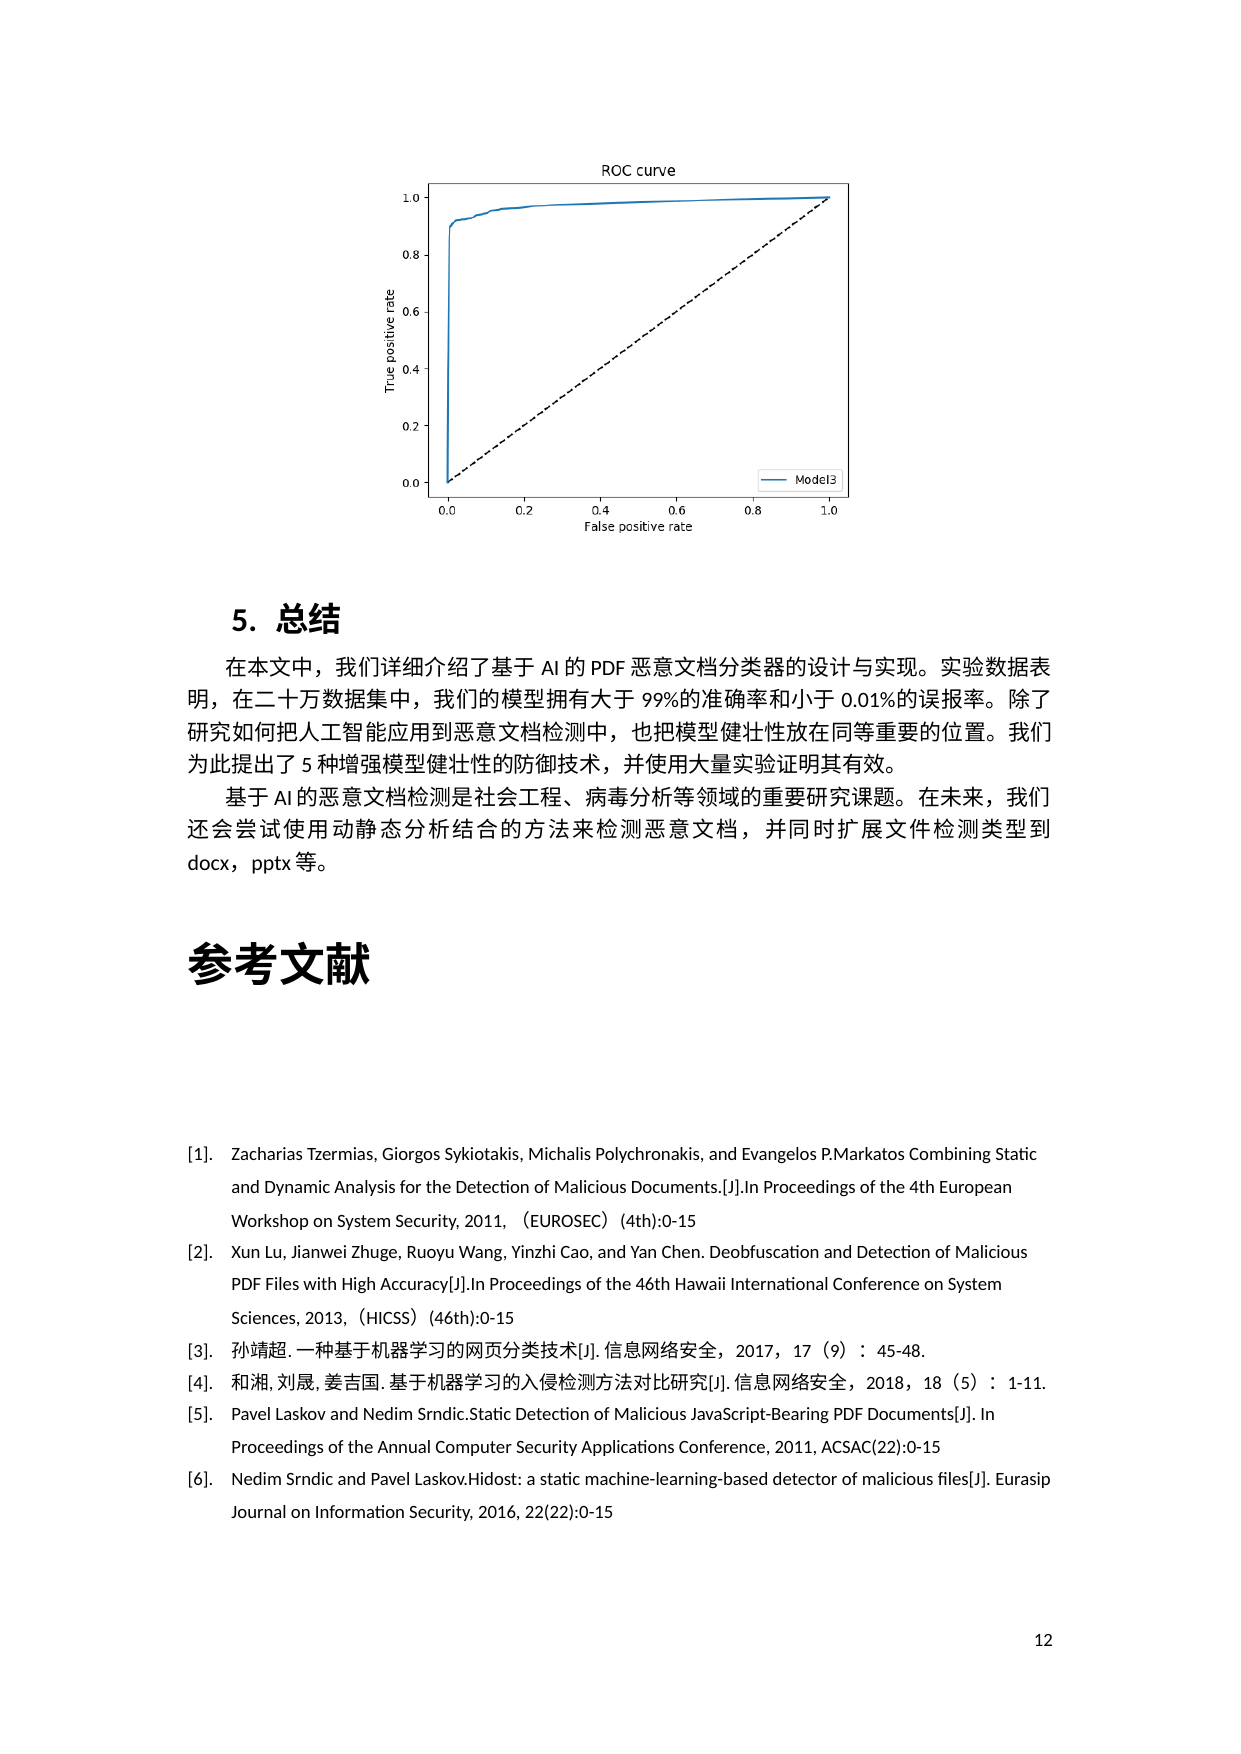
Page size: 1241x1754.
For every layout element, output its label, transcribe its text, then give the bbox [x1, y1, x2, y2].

list 总结 [231, 584, 1053, 649]
list Xun Lu, Jianwei Zhuge, Ruoyu Wang, Yinzhi Cao, and Yan Chen. Deobfuscation and Detection of Malicious PDF Files with High Accuracy[J].In Proceedings of the 46th Hawaii International Conference on System Sciences, 2013,（HICSS）(46th):0-15 [187, 1235, 1053, 1333]
subtitle 参考文献 [187, 912, 1053, 1010]
list Nedim Srndic and Pavel Laskov.Hidost: a static machine-learning-based detector of malicious files[J]. Eurasip Journal on Information Security, 2016, 22(22):0-15 [187, 1463, 1053, 1528]
list Zacharias Tzermias, Giorgos Sykiotakis, Michalis Polychronakis, and Evangelos P.Markatos Combining Static and Dynamic Analysis for the Detection of Malicious Documents.[J].In Proceedings of the 4th European Workshop on System Security, 2011, （EUROSEC）(4th):0-15 [187, 1138, 1053, 1235]
picture [372, 162, 868, 537]
text 基于AI的恶意文档检测是社会工程、病毒分析等领域的重要研究课题。在未来，我们还会尝试使用动静态分析结合的方法来检测恶意文档，并同时扩展文件检测类型到docx，pptx等。 [187, 779, 1053, 877]
list 孙靖超. 一种基于机器学习的网页分类技术[J]. 信息网络安全，2017，17（9）：45-48. [187, 1333, 1053, 1365]
text 在本文中，我们详细介绍了基于AI的PDF恶意文档分类器的设计与实现。实验数据表明，在二十万数据集中，我们的模型拥有大于99%的准确率和小于0.01%的误报率。除了研究如何把人工智能应用到恶意文档检测中，也把模型健壮性放在同等重要的位置。我们为此提出了5种增强模型健壮性的防御技术，并使用大量实验证明其有效。 [187, 649, 1053, 779]
list Pavel Laskov and Nedim Srndic.Static Detection of Malicious JavaScript-Bearing PDF Documents[J]. In Proceedings of the Annual Computer Security Applications Conference, 2011, ACSAC(22):0-15 [187, 1398, 1053, 1463]
list 和湘, 刘晟, 姜吉国. 基于机器学习的入侵检测方法对比研究[J]. 信息网络安全，2018，18（5）：1-11. [187, 1365, 1053, 1398]
